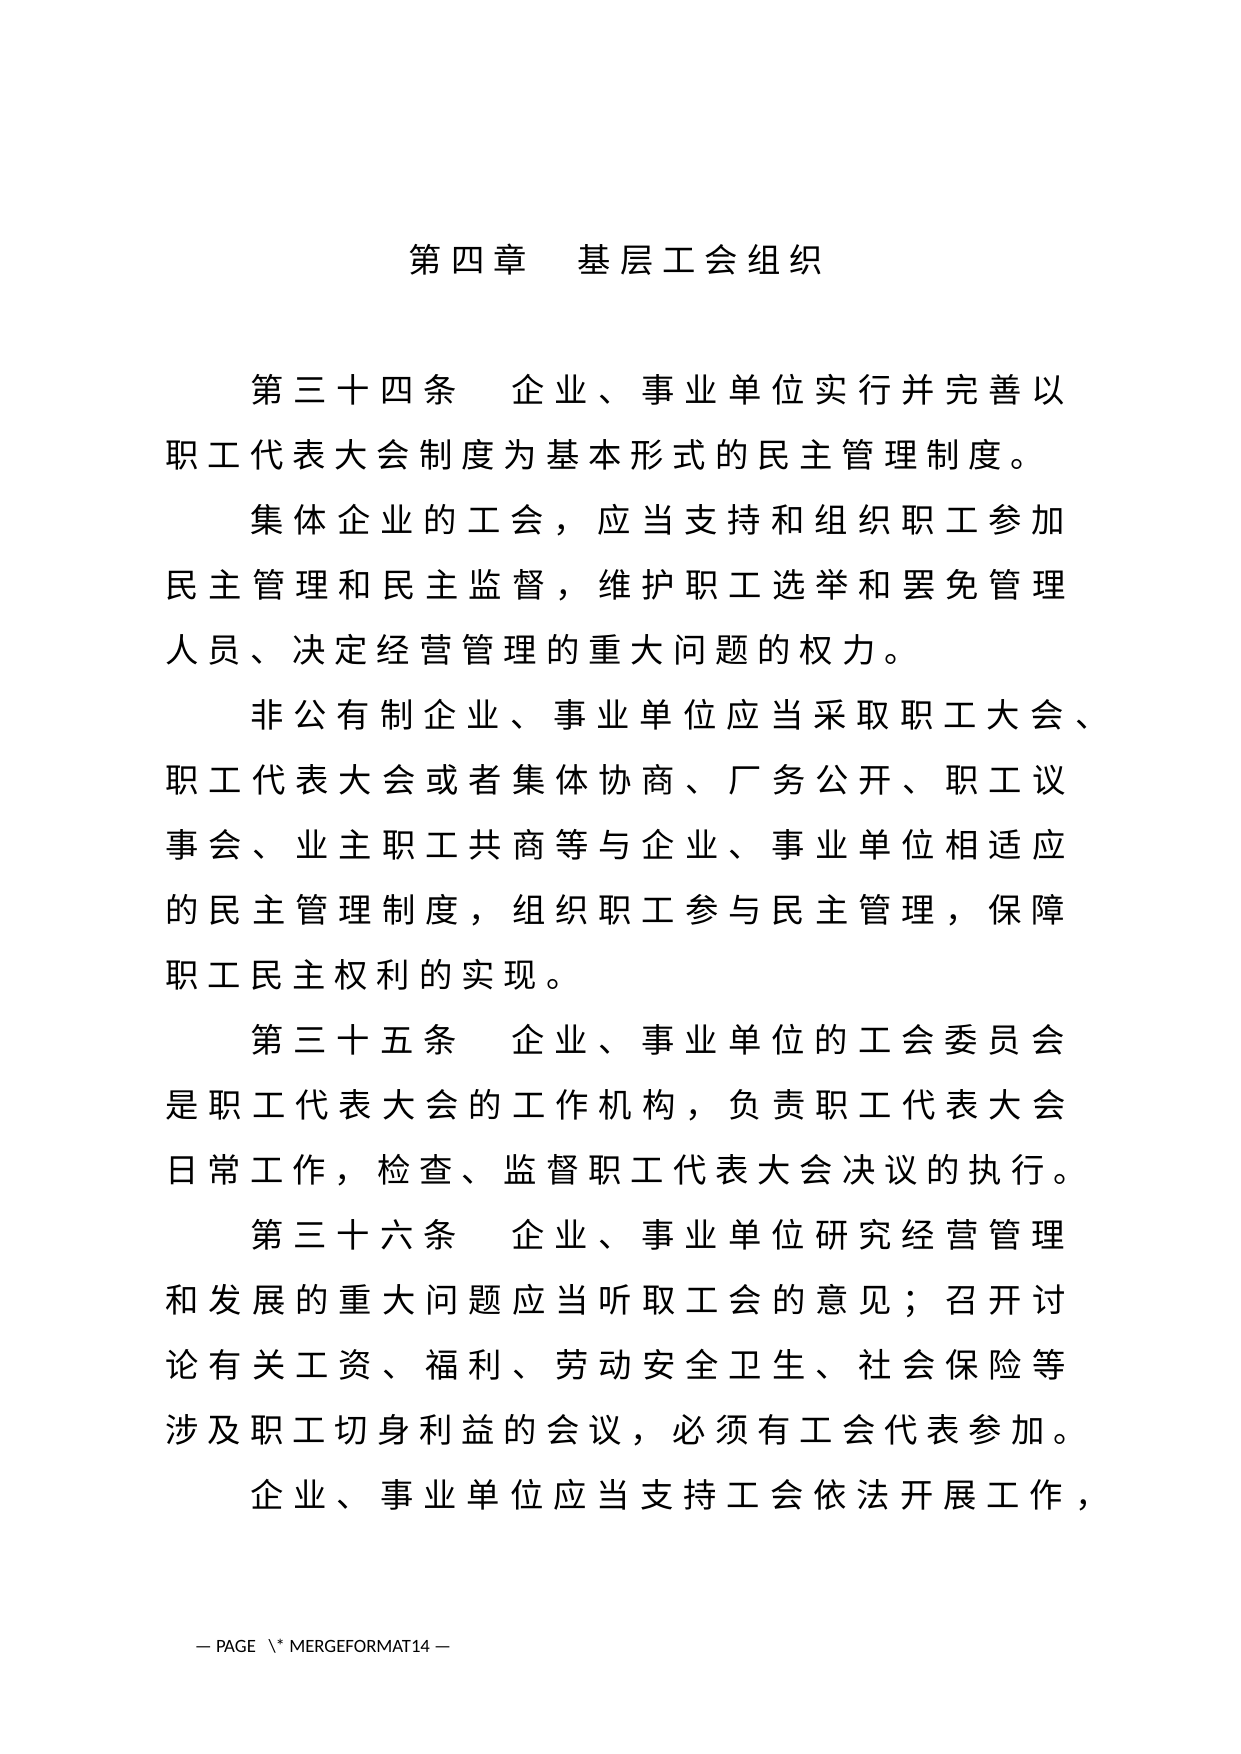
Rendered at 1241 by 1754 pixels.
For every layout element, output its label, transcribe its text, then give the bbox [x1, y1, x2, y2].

text 第三十六条 企业、事业单位研究经营管理和发展的重大问题应当听取工会的意见；召开讨论有关工资、福利、劳动安全卫生、社会保险等涉及职工切身利益的会议，必须有工会代表参加。 [165, 1201, 1075, 1461]
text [165, 1461, 1075, 1526]
text 集体企业的工会，应当支持和组织职工参加民主管理和民主监督，维护职工选举和罢免管理人员、决定经营管理的重大问题的权力。 [165, 486, 1075, 681]
text 第三十五条 企业、事业单位的工会委员会是职工代表大会的工作机构，负责职工代表大会日常工作，检查、监督职工代表大会决议的执行。 [165, 1006, 1075, 1201]
text 第三十四条 企业、事业单位实行并完善以职工代表大会制度为基本形式的民主管理制度。 [165, 356, 1075, 486]
text 非公有制企业、事业单位应当采取职工大会、职工代表大会或者集体协商、厂务公开、职工议事会、业主职工共商等与企业、事业单位相适应的民主管理制度，组织职工参与民主管理，保障职工民主权利的实现。 [165, 681, 1075, 1006]
text 第四章 基层工会组织 [165, 226, 1075, 291]
